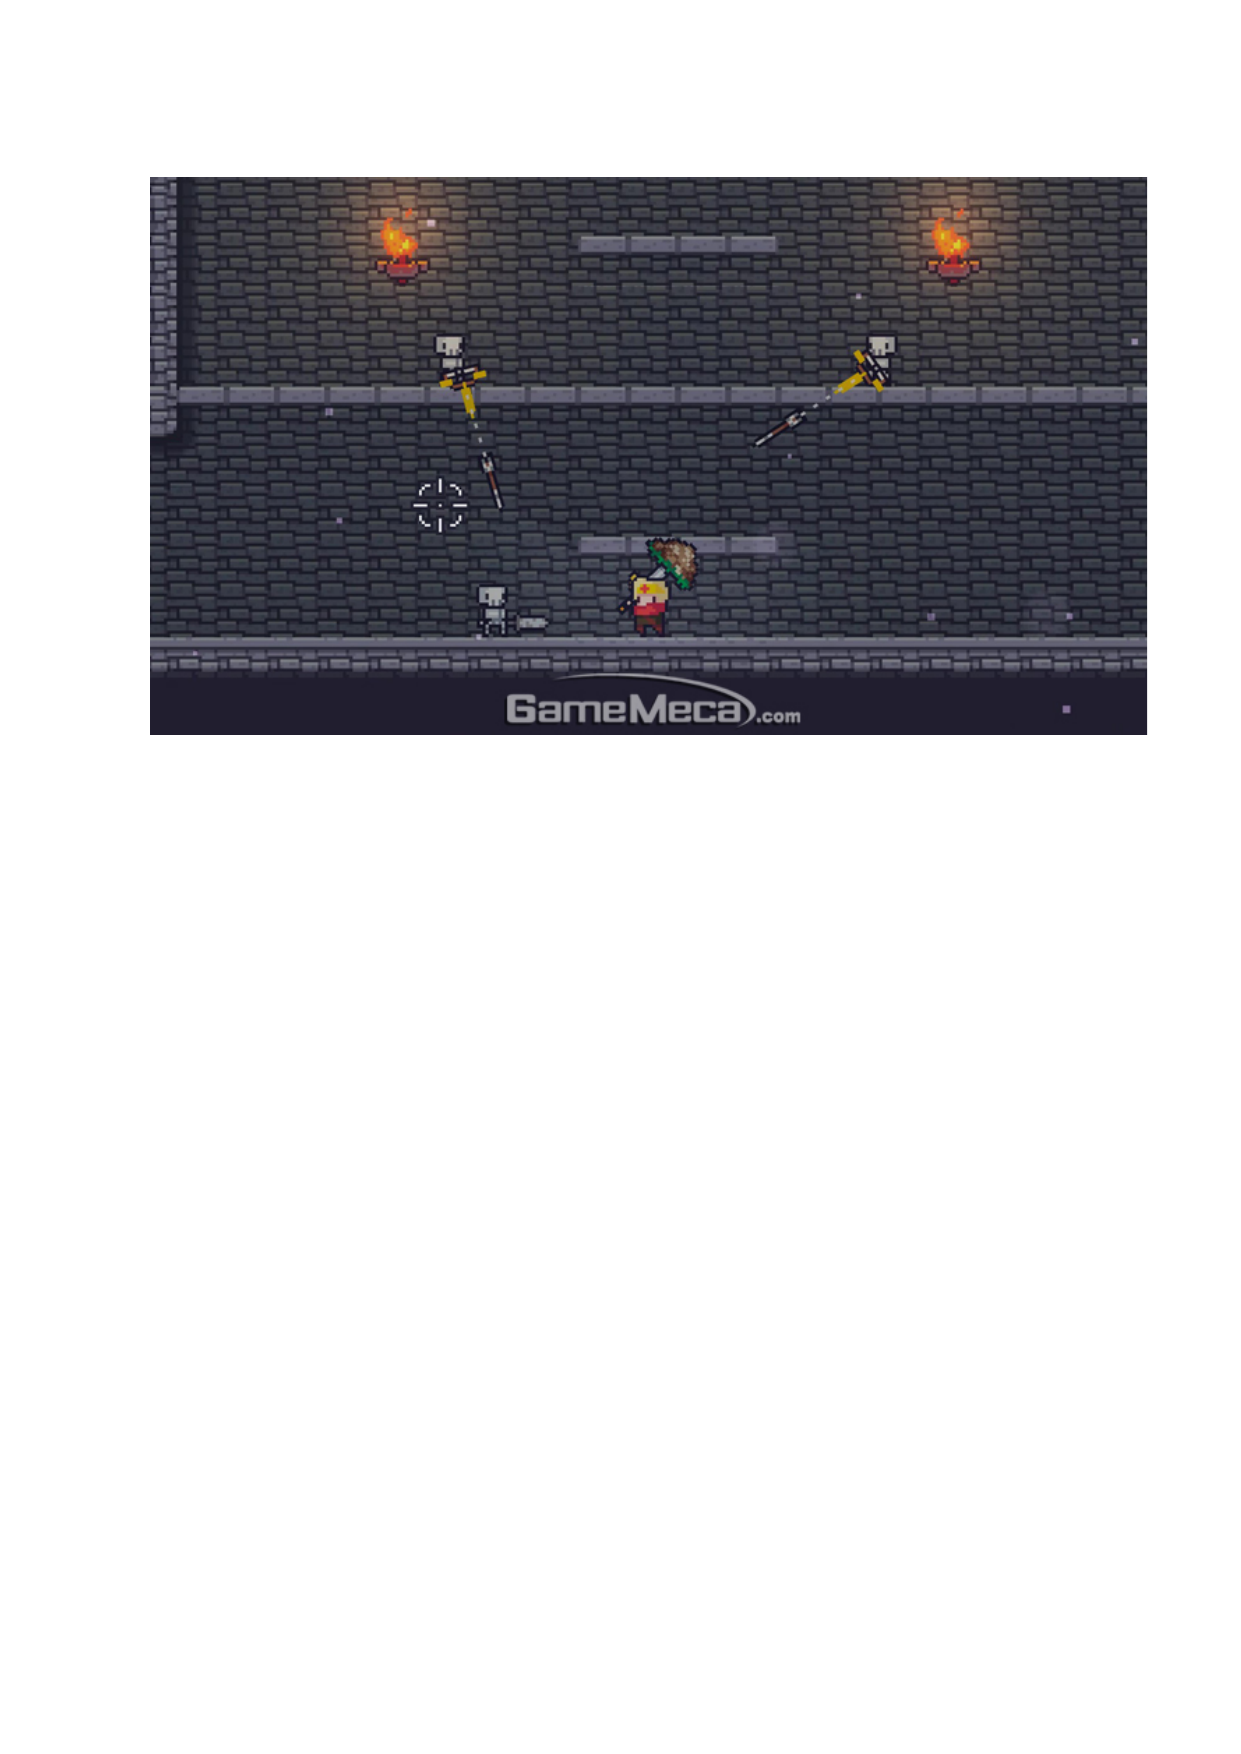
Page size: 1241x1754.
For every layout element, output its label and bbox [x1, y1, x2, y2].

picture [150, 177, 1148, 735]
